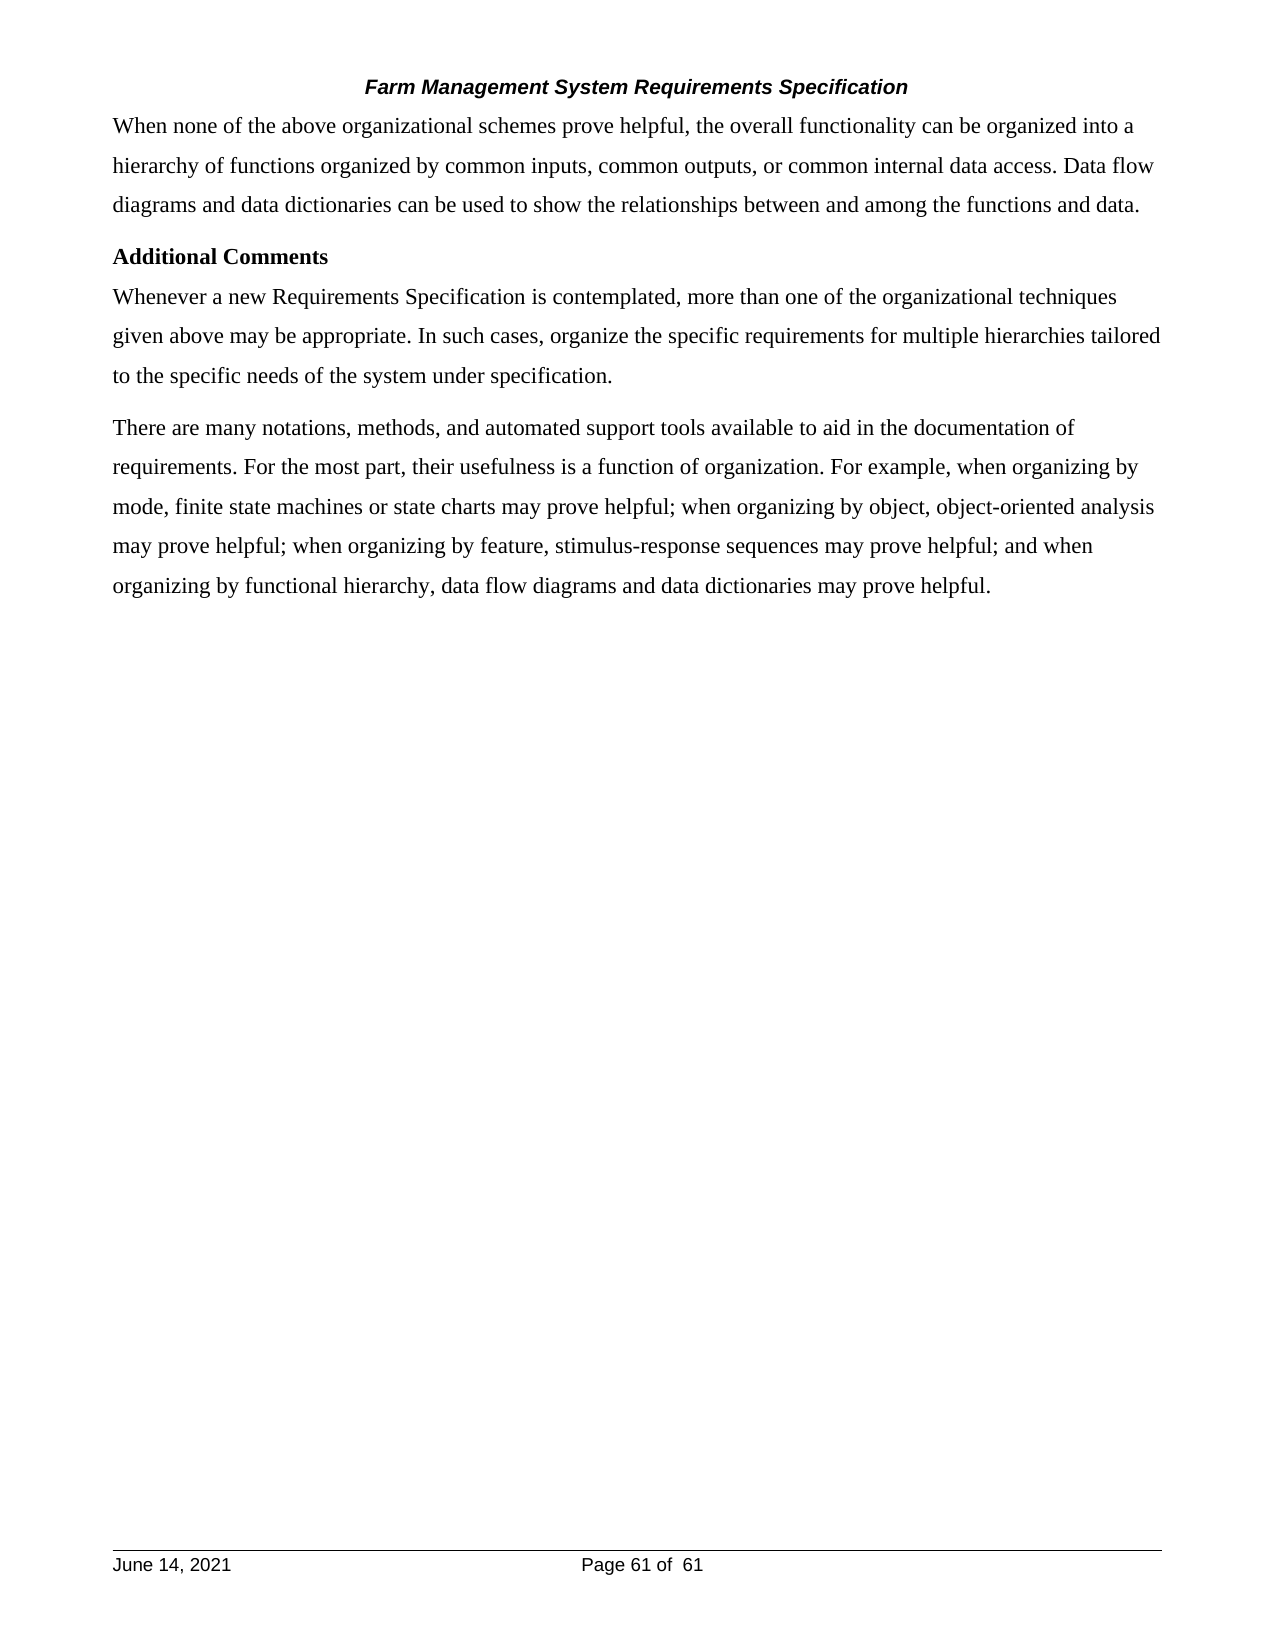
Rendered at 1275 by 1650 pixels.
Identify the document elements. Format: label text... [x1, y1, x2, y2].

text Additional Comments [112, 243, 1162, 270]
text When none of the above organizational schemes prove helpful, the overall functionality can be organized into a hierarchy of functions organized by common inputs, common outputs, or common internal data access. Data flow diagrams and data dictionaries can be used to show the relationships between and among the functions and data. [112, 112, 1162, 218]
text Whenever a new Requirements Specification is contemplated, more than one of the organizational techniques given above may be appropriate. In such cases, organize the specific requirements for multiple hierarchies tailored to the specific needs of the system under specification. [112, 283, 1162, 388]
text There are many notations, methods, and automated support tools available to aid in the documentation of requirements. For the most part, their usefulness is a function of organization. For example, when organizing by mode, finite state machines or state charts may prove helpful; when organizing by object, object-oriented analysis may prove helpful; when organizing by feature, stimulus-response sequences may prove helpful; and when organizing by functional hierarchy, data flow diagrams and data dictionaries may prove helpful. [112, 414, 1162, 598]
